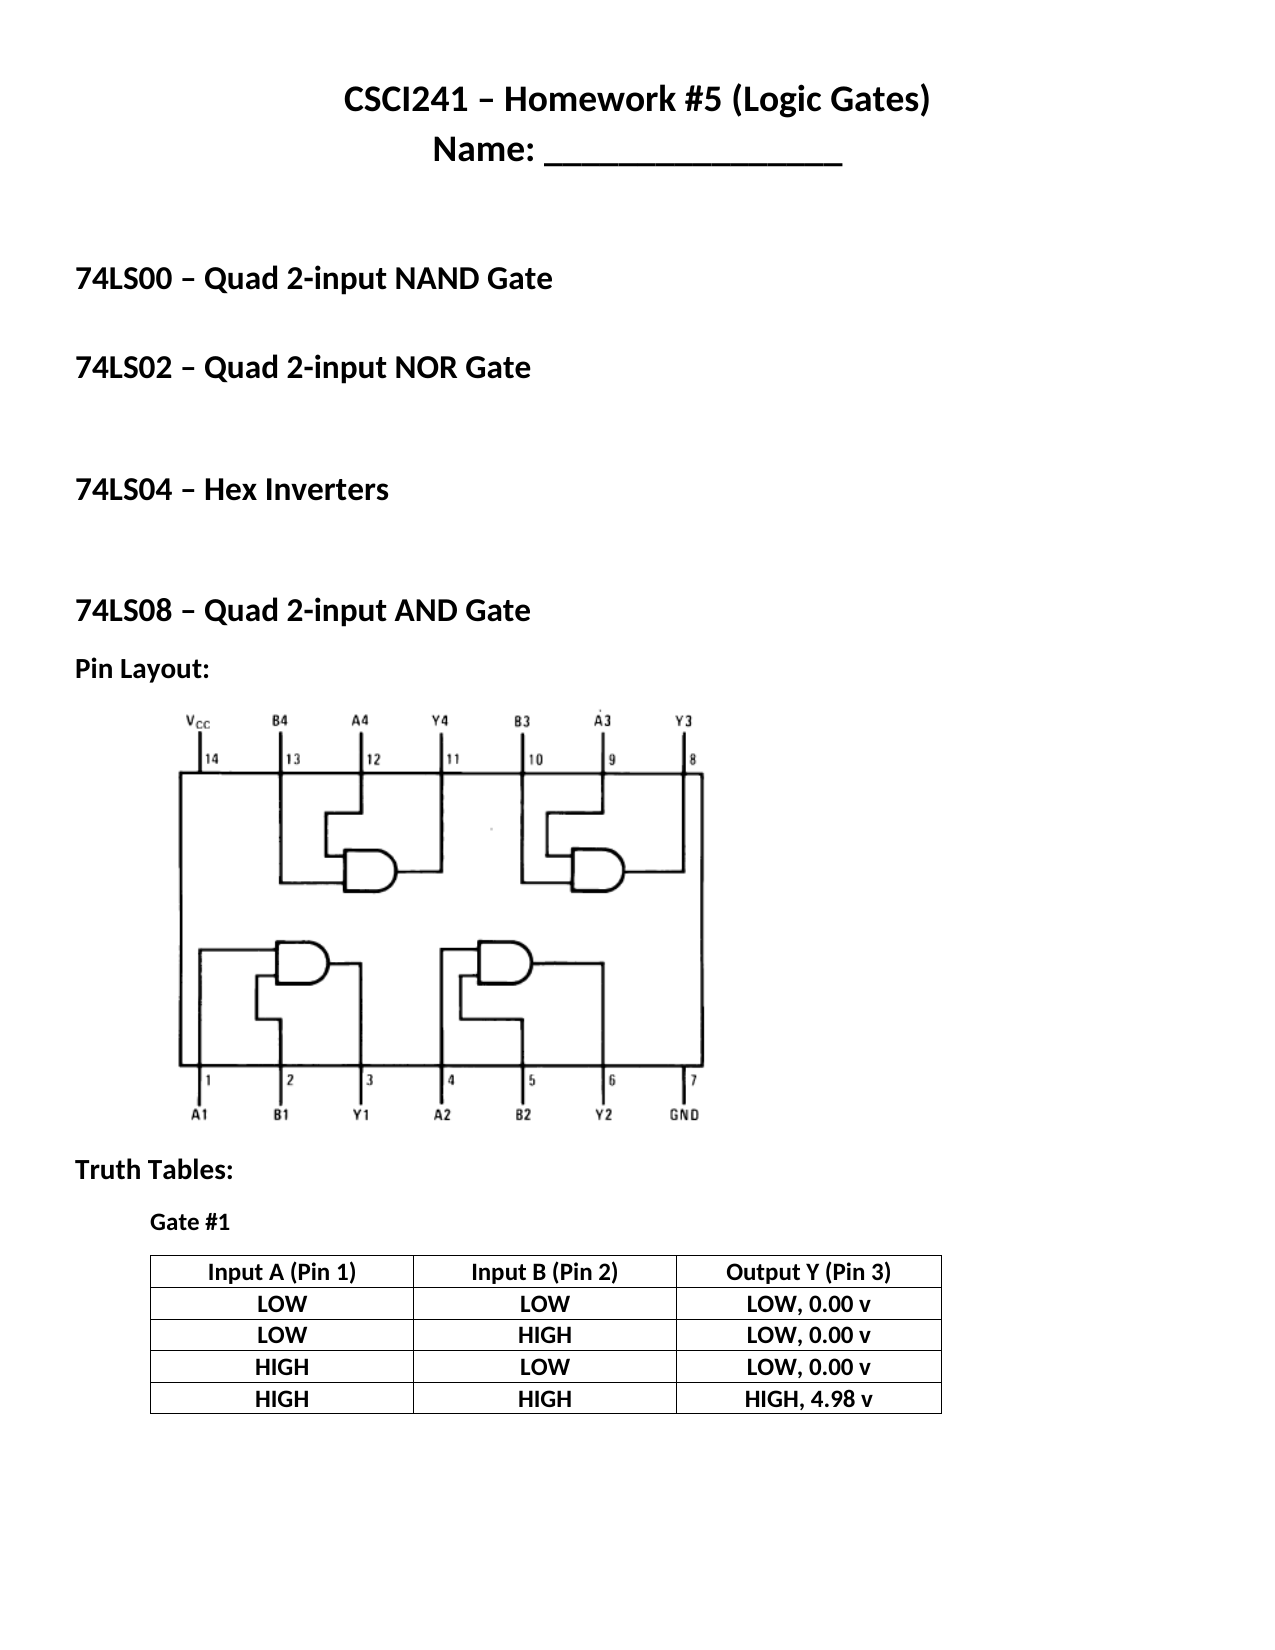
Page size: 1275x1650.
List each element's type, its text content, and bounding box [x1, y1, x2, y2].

text Pin Layout: [75, 650, 1200, 685]
table_cell LOW, 0.00 v [677, 1351, 941, 1382]
table_cell LOW [151, 1320, 413, 1350]
table_header Input A (Pin 1) [151, 1256, 413, 1287]
table_cell HIGH [151, 1351, 413, 1382]
table_cell LOW [414, 1351, 676, 1382]
text CSCI241 – Homework #5 (Logic Gates) Name: ________________ [75, 75, 1200, 170]
table_cell LOW [414, 1288, 676, 1318]
text Truth Tables: [75, 1151, 1200, 1186]
table_header Input B (Pin 2) [414, 1256, 676, 1287]
text 74LS08 – Quad 2-input AND Gate [75, 589, 1200, 630]
table_cell HIGH [414, 1383, 676, 1413]
text Gate #1 [150, 1206, 1200, 1236]
table_cell LOW [151, 1288, 413, 1318]
text 74LS00 – Quad 2-input NAND Gate [75, 257, 1200, 328]
table_cell LOW, 0.00 v [677, 1288, 941, 1318]
text 74LS02 – Quad 2-input NOR Gate [75, 347, 1200, 387]
table_cell HIGH [414, 1320, 676, 1350]
table_cell HIGH [151, 1383, 413, 1413]
table_cell HIGH, 4.98 v [677, 1383, 941, 1413]
text 74LS04 – Hex Inverters [75, 468, 1200, 508]
table_cell LOW, 0.00 v [677, 1320, 941, 1350]
picture [150, 704, 729, 1132]
table_header Output Y (Pin 3) [677, 1256, 941, 1287]
